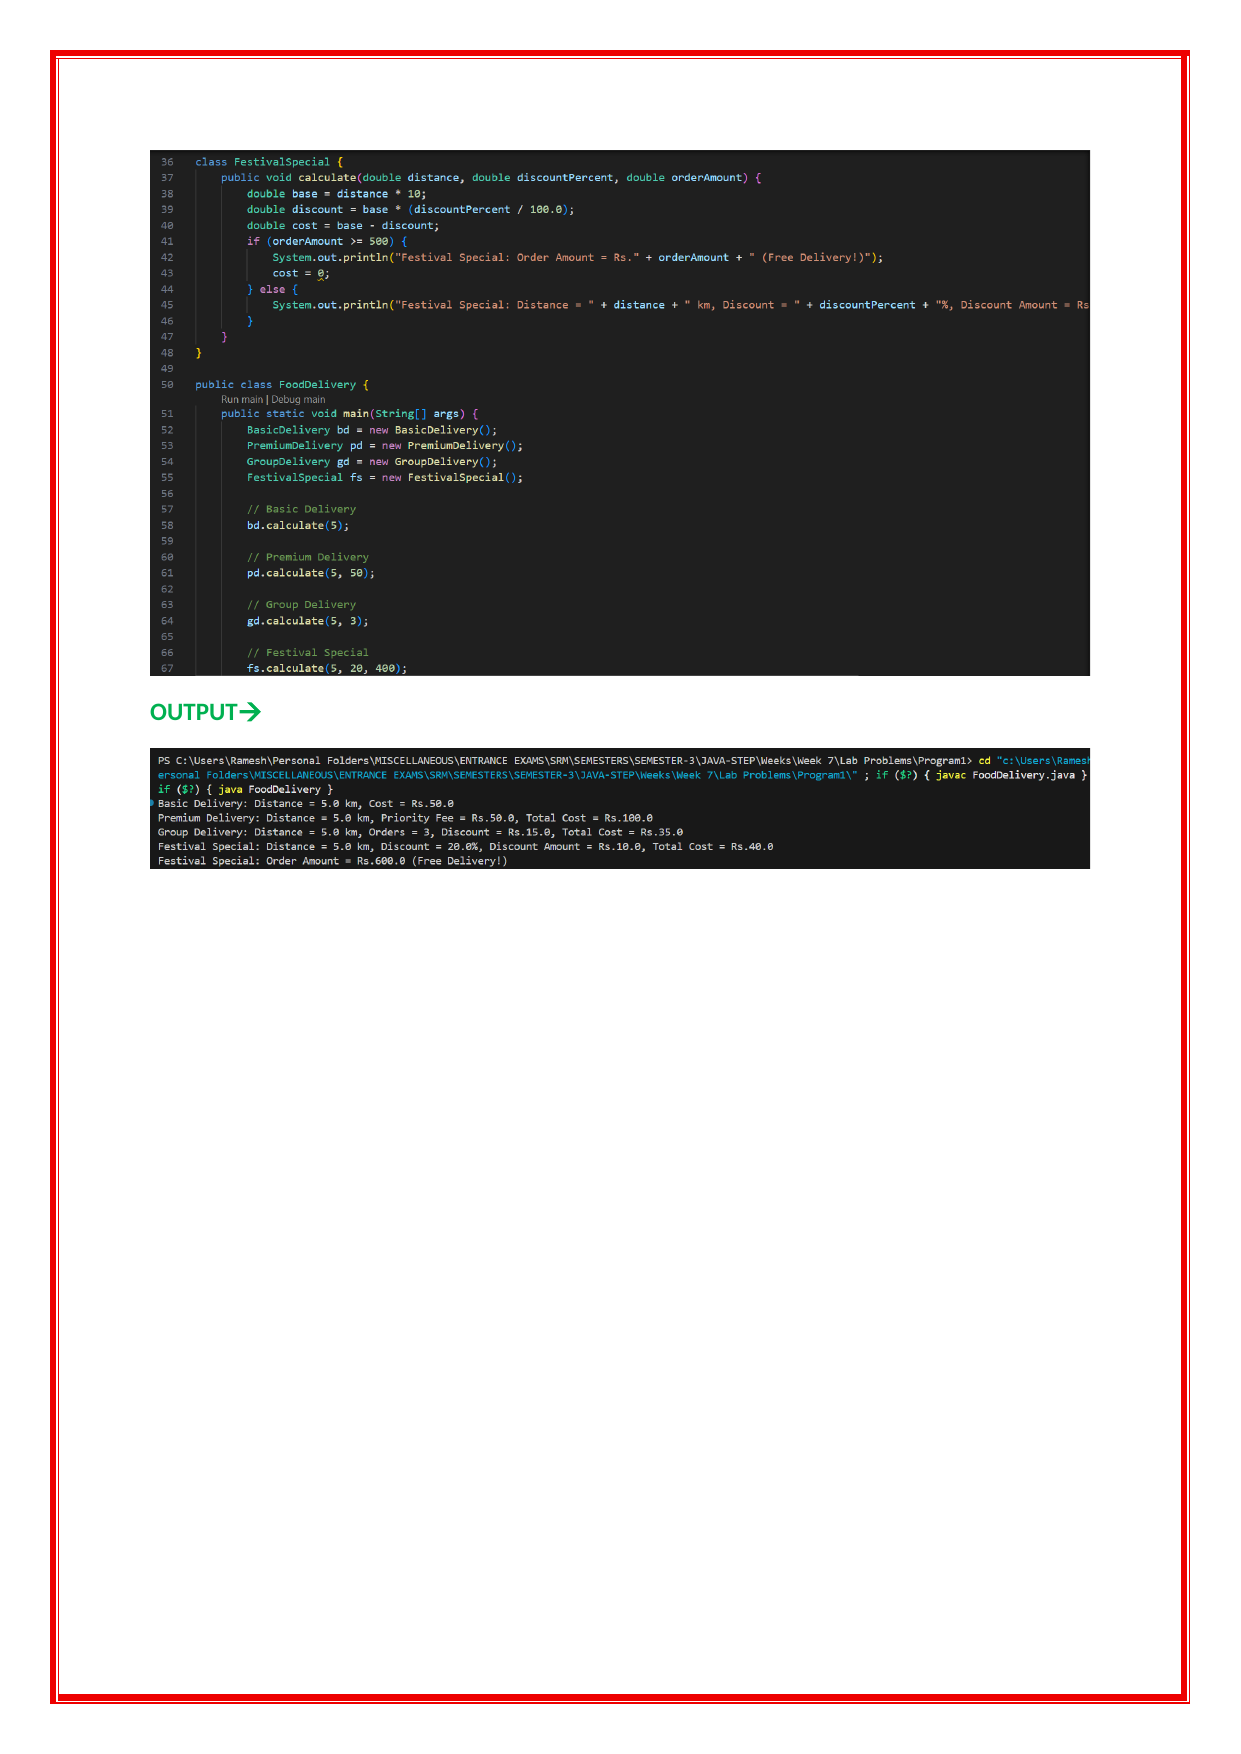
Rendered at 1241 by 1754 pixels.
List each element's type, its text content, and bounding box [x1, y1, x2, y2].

picture [150, 748, 1091, 869]
text OUTPUT [150, 697, 1090, 727]
picture [150, 150, 1091, 676]
